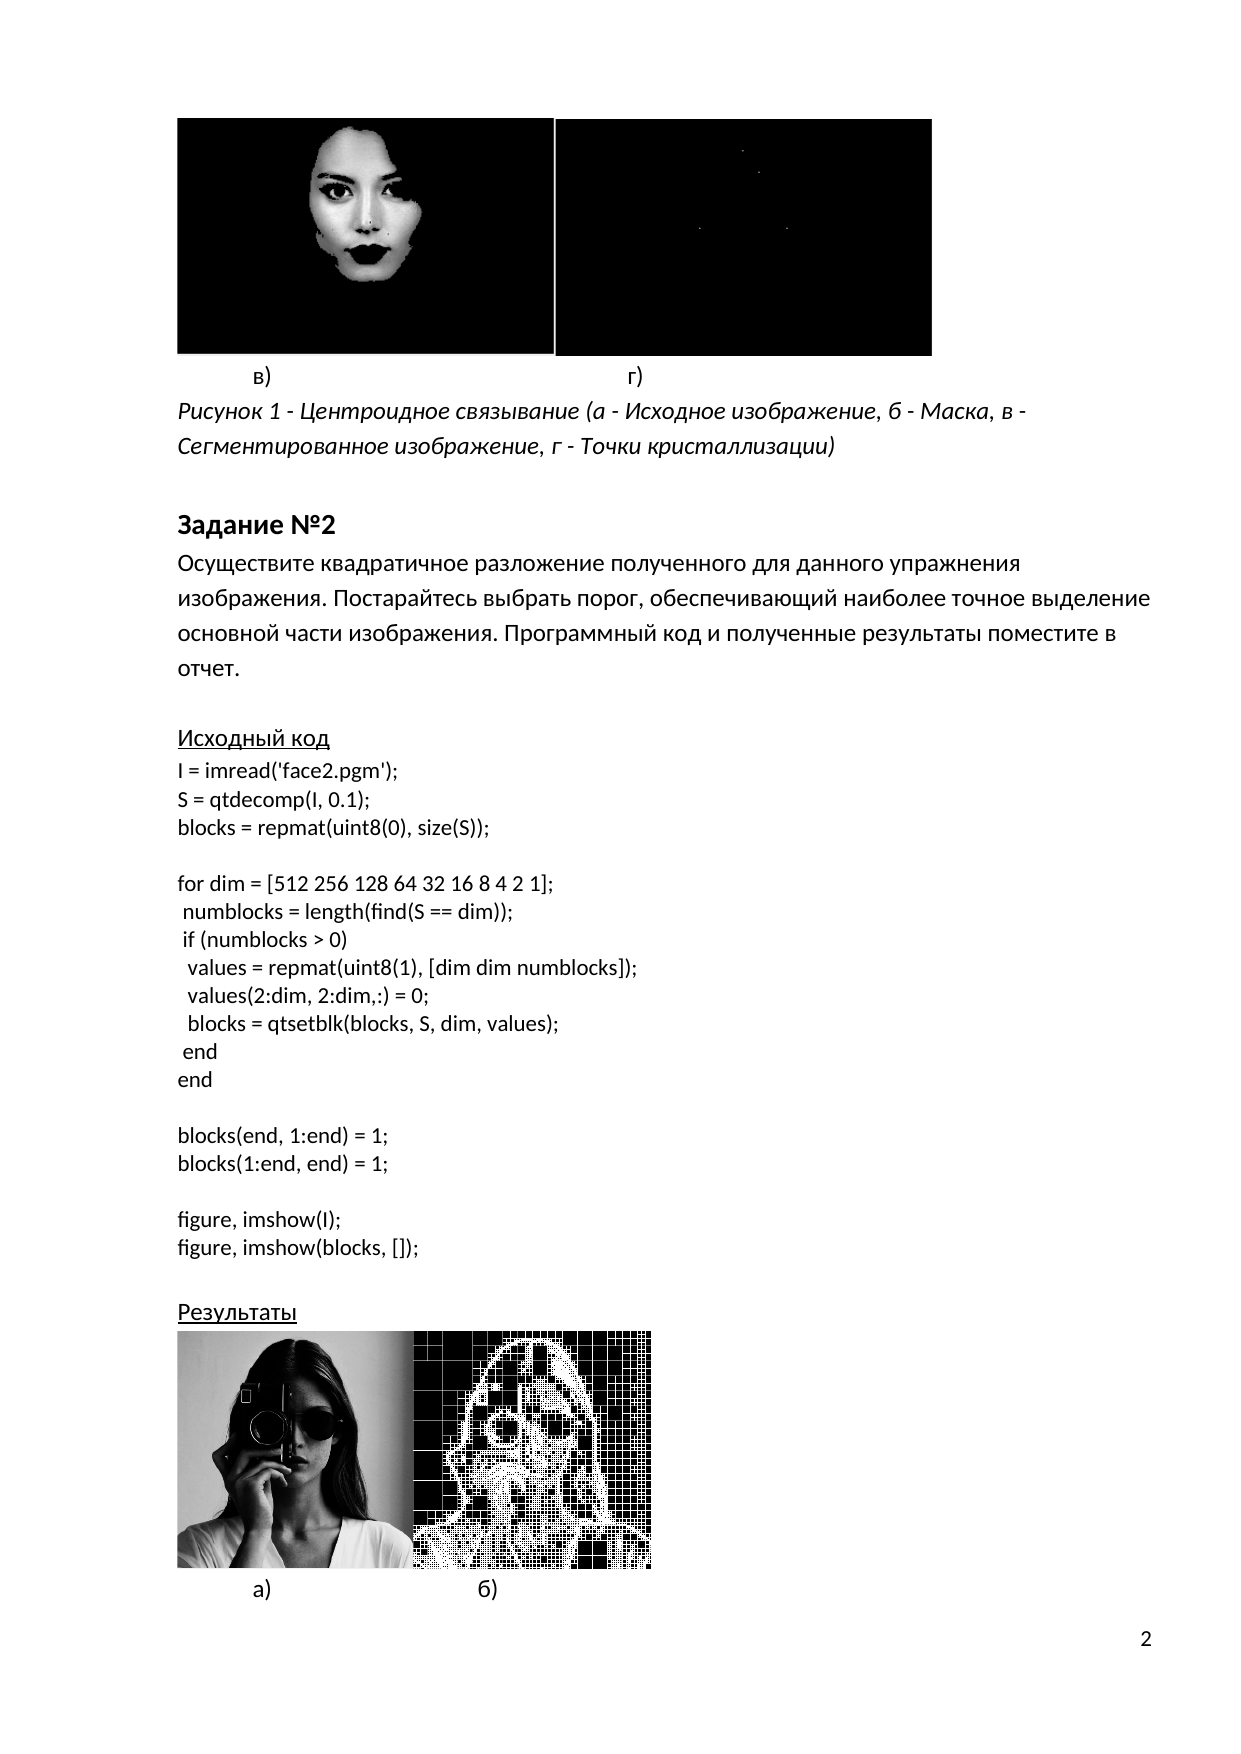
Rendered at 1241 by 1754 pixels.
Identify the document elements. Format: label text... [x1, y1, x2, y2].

text Осуществите квадратичное разложение полученного для данного упражнения изображения. Постарайтесь выбрать порог, обеспечивающий наиболее точное выделение основной части изображения. Программный код и полученные результаты поместите в отчет. [177, 547, 1152, 682]
text Результаты [177, 1296, 1152, 1327]
text figure, imshow(blocks, []); [177, 1233, 1152, 1261]
text for dim = [512 256 128 64 32 16 8 4 2 1]; [177, 869, 1152, 897]
text if (numblocks > 0) [177, 925, 1152, 953]
text values = repmat(uint8(1), [dim dim numblocks]); [177, 953, 1152, 981]
picture [177, 118, 933, 356]
text blocks = repmat(uint8(0), size(S)); [177, 813, 1152, 841]
text S = qtdecomp(I, 0.1); [177, 785, 1152, 813]
text blocks(1:end, end) = 1; [177, 1149, 1152, 1177]
text Исходный код [177, 722, 1152, 752]
text Рисунок 1 - Центроидное связывание (а - Исходное изображение, б - Маска, в - Сегментированное изображение, г - Точки кристаллизации) [177, 395, 1152, 460]
text end [177, 1065, 1152, 1093]
text end [177, 1037, 1152, 1065]
text blocks = qtsetblk(blocks, S, dim, values); [177, 1009, 1152, 1037]
text I = imread('face2.pgm'); [177, 757, 1152, 785]
text values(2:dim, 2:dim,:) = 0; [177, 981, 1152, 1009]
text Задание №2 [177, 506, 1152, 541]
text blocks(end, 1:end) = 1; [177, 1121, 1152, 1149]
text figure, imshow(I); [177, 1205, 1152, 1233]
text в) г) [177, 360, 1152, 390]
text а) б) [177, 1573, 1152, 1603]
text numblocks = length(find(S == dim)); [177, 897, 1152, 925]
picture [177, 1331, 651, 1569]
